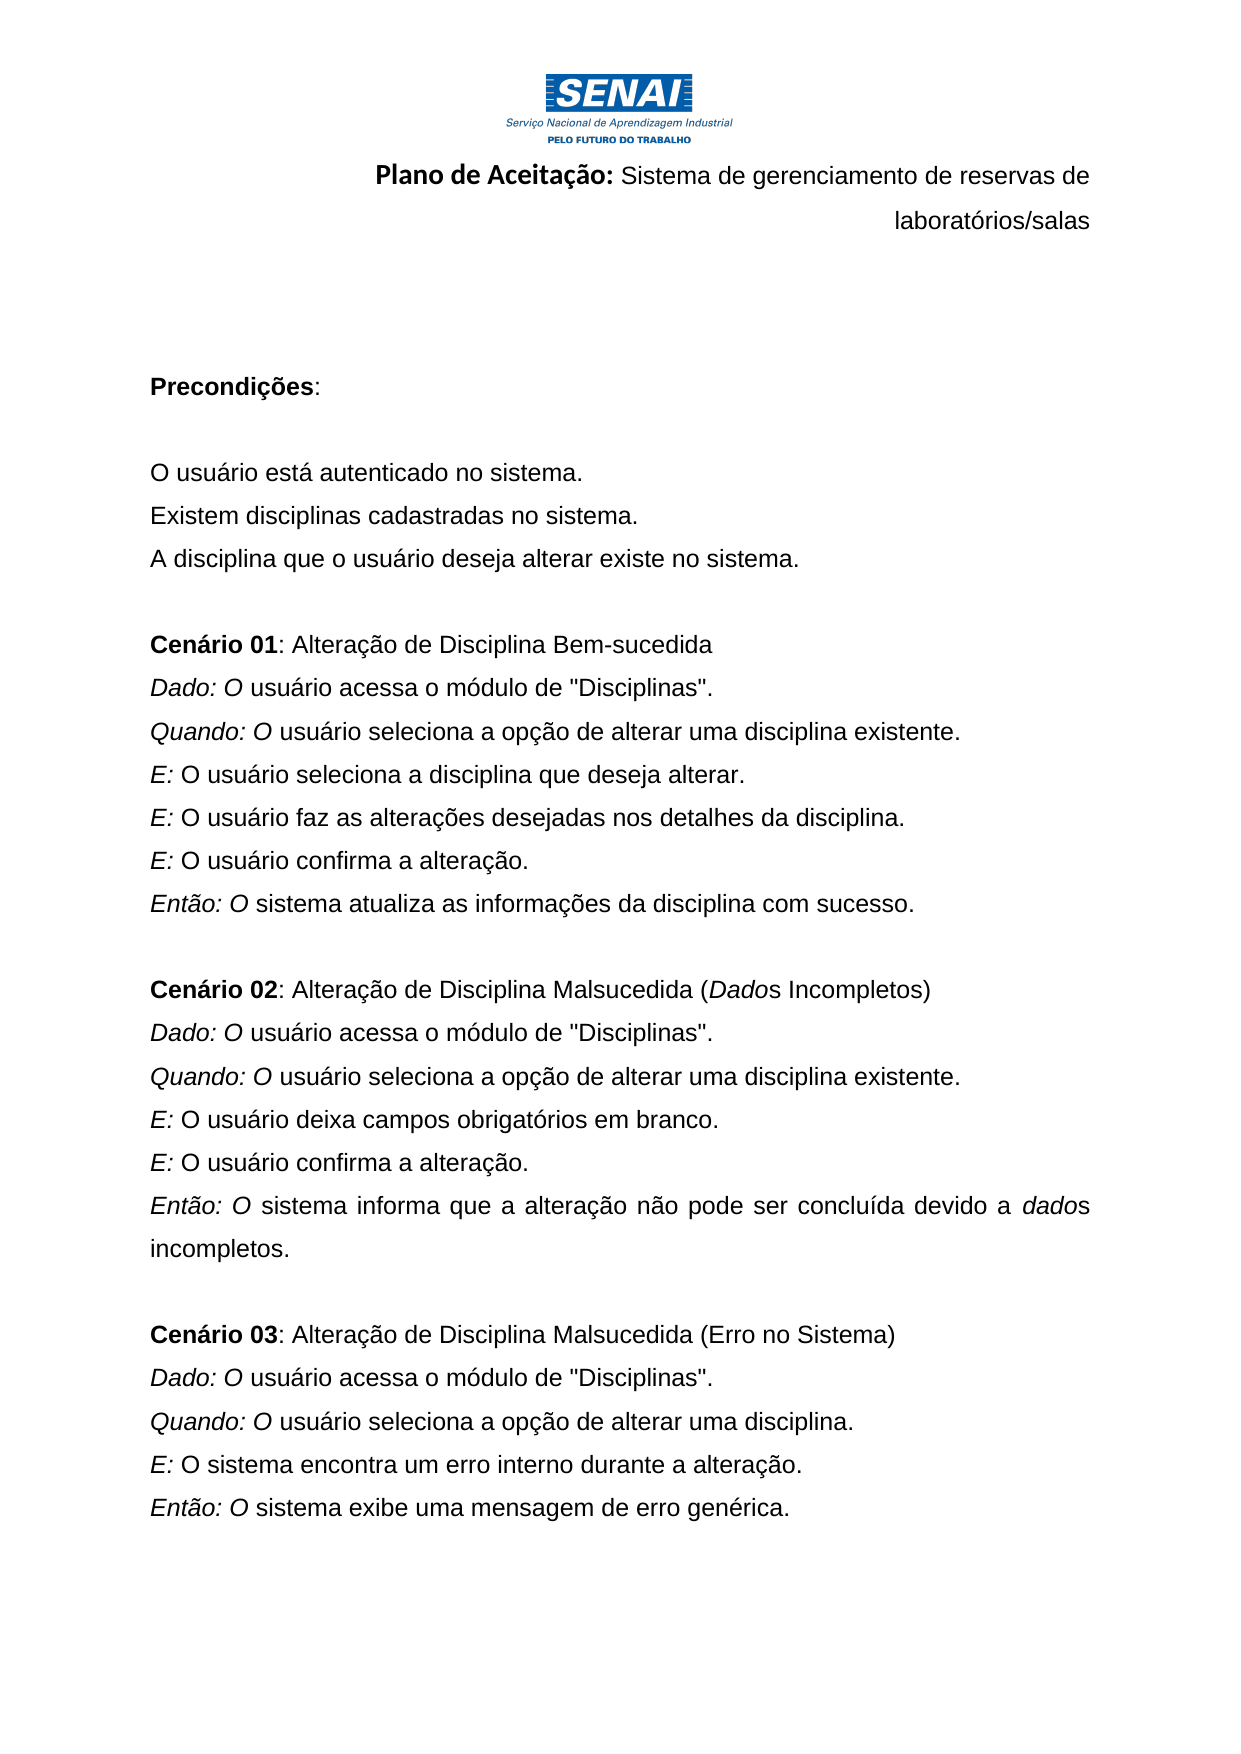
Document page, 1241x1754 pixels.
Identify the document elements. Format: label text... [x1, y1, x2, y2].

text Quando: O usuário seleciona a opção de alterar uma disciplina. [150, 1406, 1090, 1435]
text Cenário 01: Alteração de Disciplina Bem-sucedida [150, 630, 1090, 659]
text Existem disciplinas cadastradas no sistema. [150, 501, 1090, 529]
picture [505, 62, 735, 157]
text Precondições: [150, 371, 1090, 400]
text E: O usuário seleciona a disciplina que deseja alterar. [150, 759, 1090, 788]
text Dado: O usuário acessa o módulo de "Disciplinas". [150, 1363, 1090, 1392]
text Quando: O usuário seleciona a opção de alterar uma disciplina existente. [150, 716, 1090, 745]
text O usuário está autenticado no sistema. [150, 458, 1090, 486]
text E: O usuário deixa campos obrigatórios em branco. [150, 1104, 1090, 1133]
text Cenário 02: Alteração de Disciplina Malsucedida (Dados Incompletos) [150, 975, 1090, 1004]
text Dado: O usuário acessa o módulo de "Disciplinas". [150, 1018, 1090, 1047]
text E: O sistema encontra um erro interno durante a alteração. [150, 1449, 1090, 1478]
text Então: O sistema atualiza as informações da disciplina com sucesso. [150, 889, 1090, 918]
text Então: O sistema informa que a alteração não pode ser concluída devido a dados incompletos. [150, 1191, 1090, 1263]
text E: O usuário confirma a alteração. [150, 846, 1090, 874]
text E: O usuário confirma a alteração. [150, 1148, 1090, 1176]
text E: O usuário faz as alterações desejadas nos detalhes da disciplina. [150, 803, 1090, 831]
text Quando: O usuário seleciona a opção de alterar uma disciplina existente. [150, 1061, 1090, 1090]
text A disciplina que o usuário deseja alterar existe no sistema. [150, 544, 1090, 573]
text Então: O sistema exibe uma mensagem de erro genérica. [150, 1493, 1090, 1521]
text Cenário 03: Alteração de Disciplina Malsucedida (Erro no Sistema) [150, 1320, 1090, 1349]
text Dado: O usuário acessa o módulo de "Disciplinas". [150, 673, 1090, 702]
